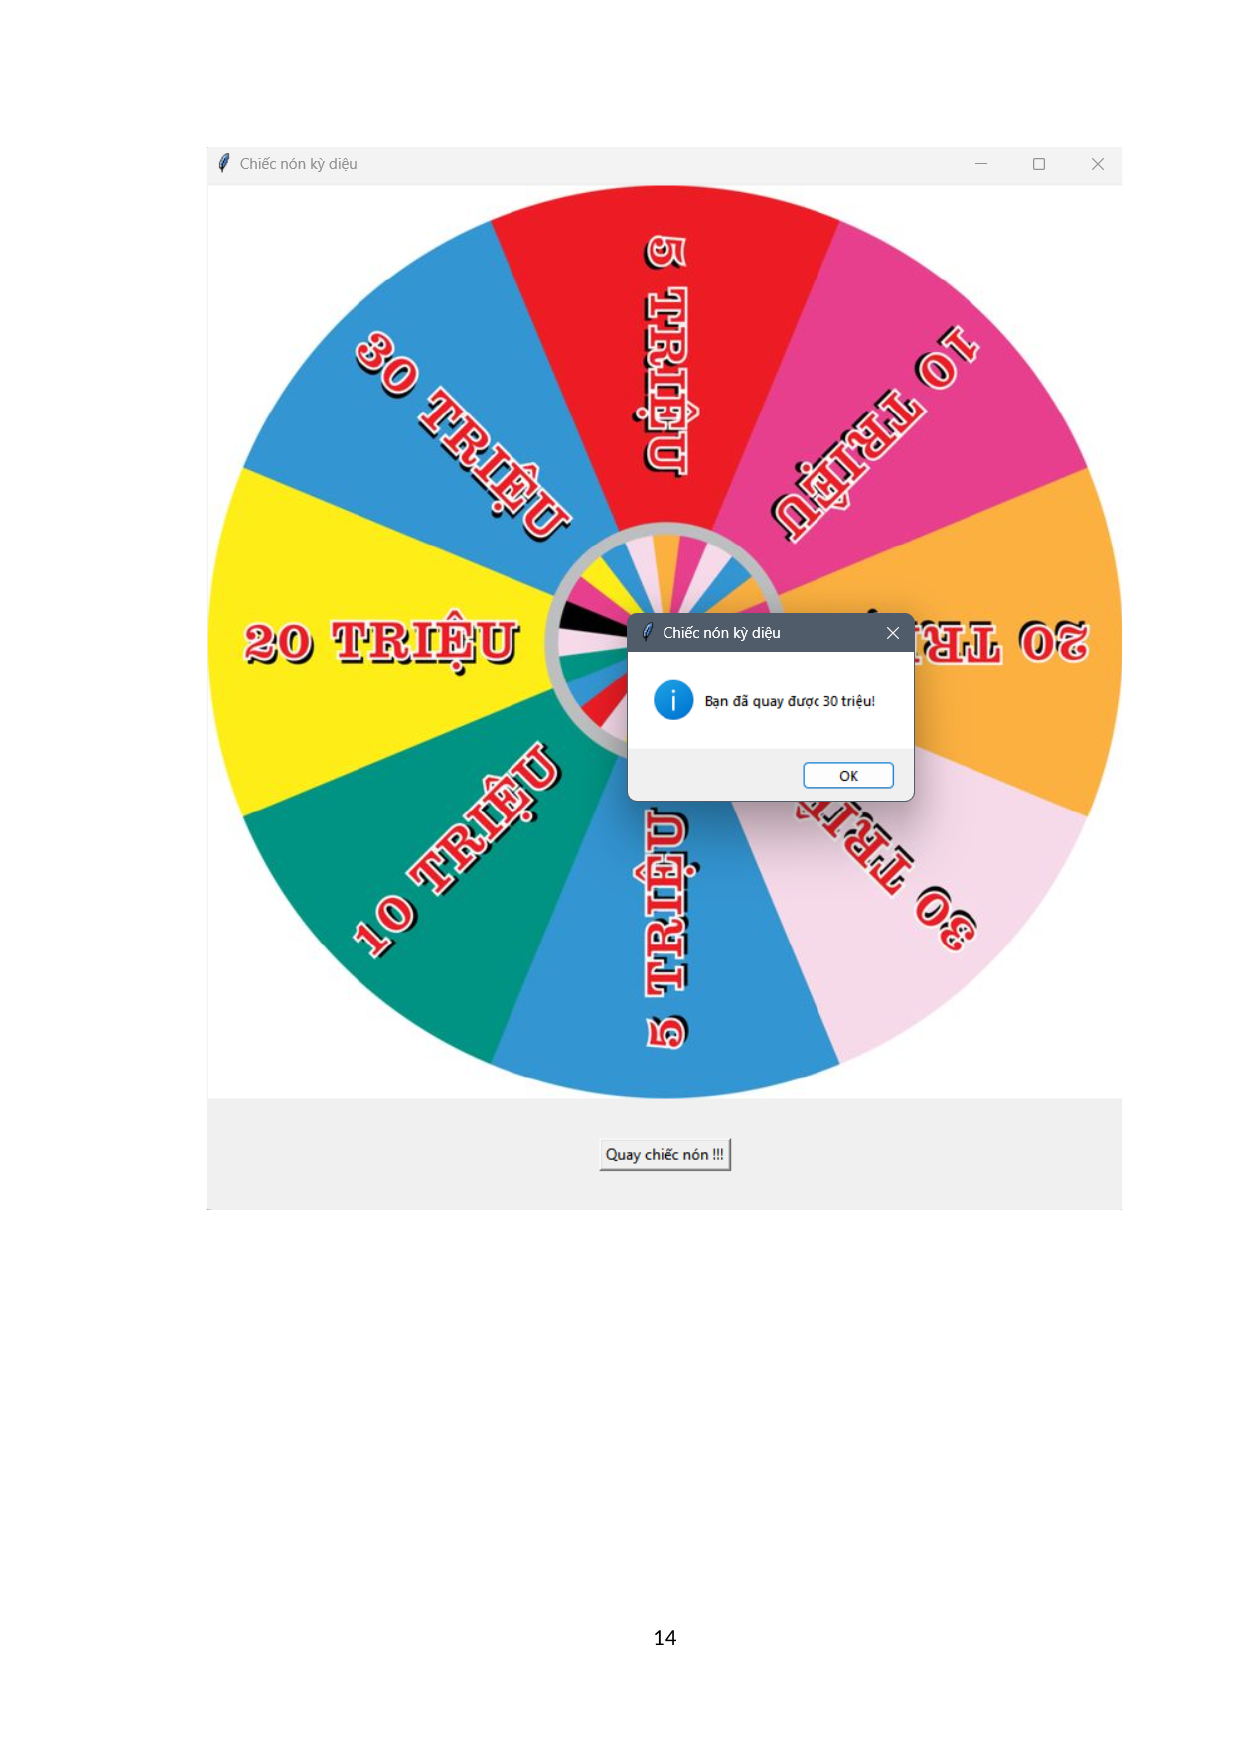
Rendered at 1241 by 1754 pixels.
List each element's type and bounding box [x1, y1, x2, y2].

picture [206, 147, 1123, 1210]
